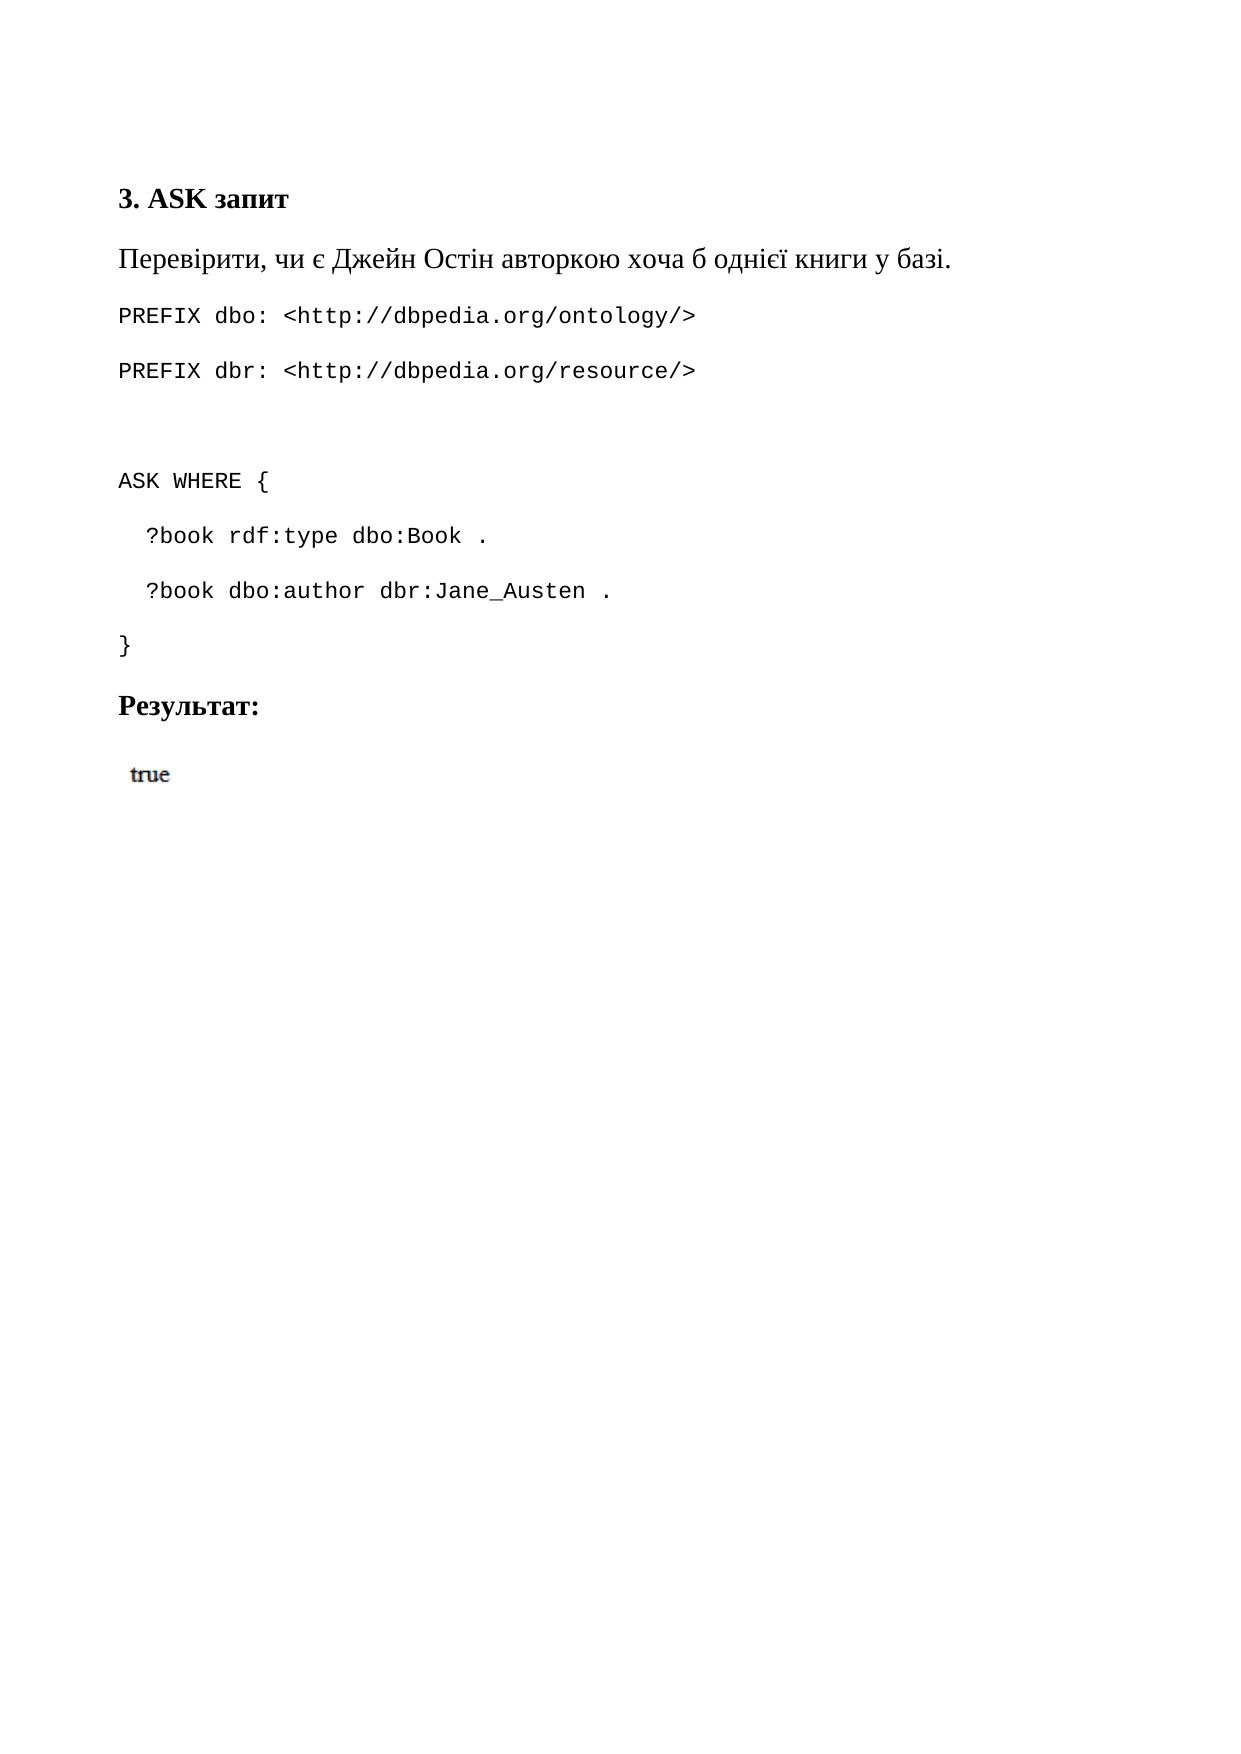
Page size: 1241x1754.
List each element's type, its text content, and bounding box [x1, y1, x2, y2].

picture [118, 747, 194, 803]
text ?book dbo:author dbr:Jane_Austen . [118, 579, 1181, 605]
text ASK WHERE { [118, 469, 1181, 495]
text PREFIX dbr: <http://dbpedia.org/resource/> [118, 359, 1181, 385]
text Результат: [118, 688, 1181, 722]
text ?book rdf:type dbo:Book . [118, 524, 1181, 550]
text PREFIX dbo: <http://dbpedia.org/ontology/> [118, 304, 1181, 331]
text Перевірити, чи є Джейн Остін авторкою хоча б однієї книги у базі. [118, 241, 1181, 274]
text } [118, 634, 1181, 660]
text 3. ASK запит [118, 182, 1181, 215]
